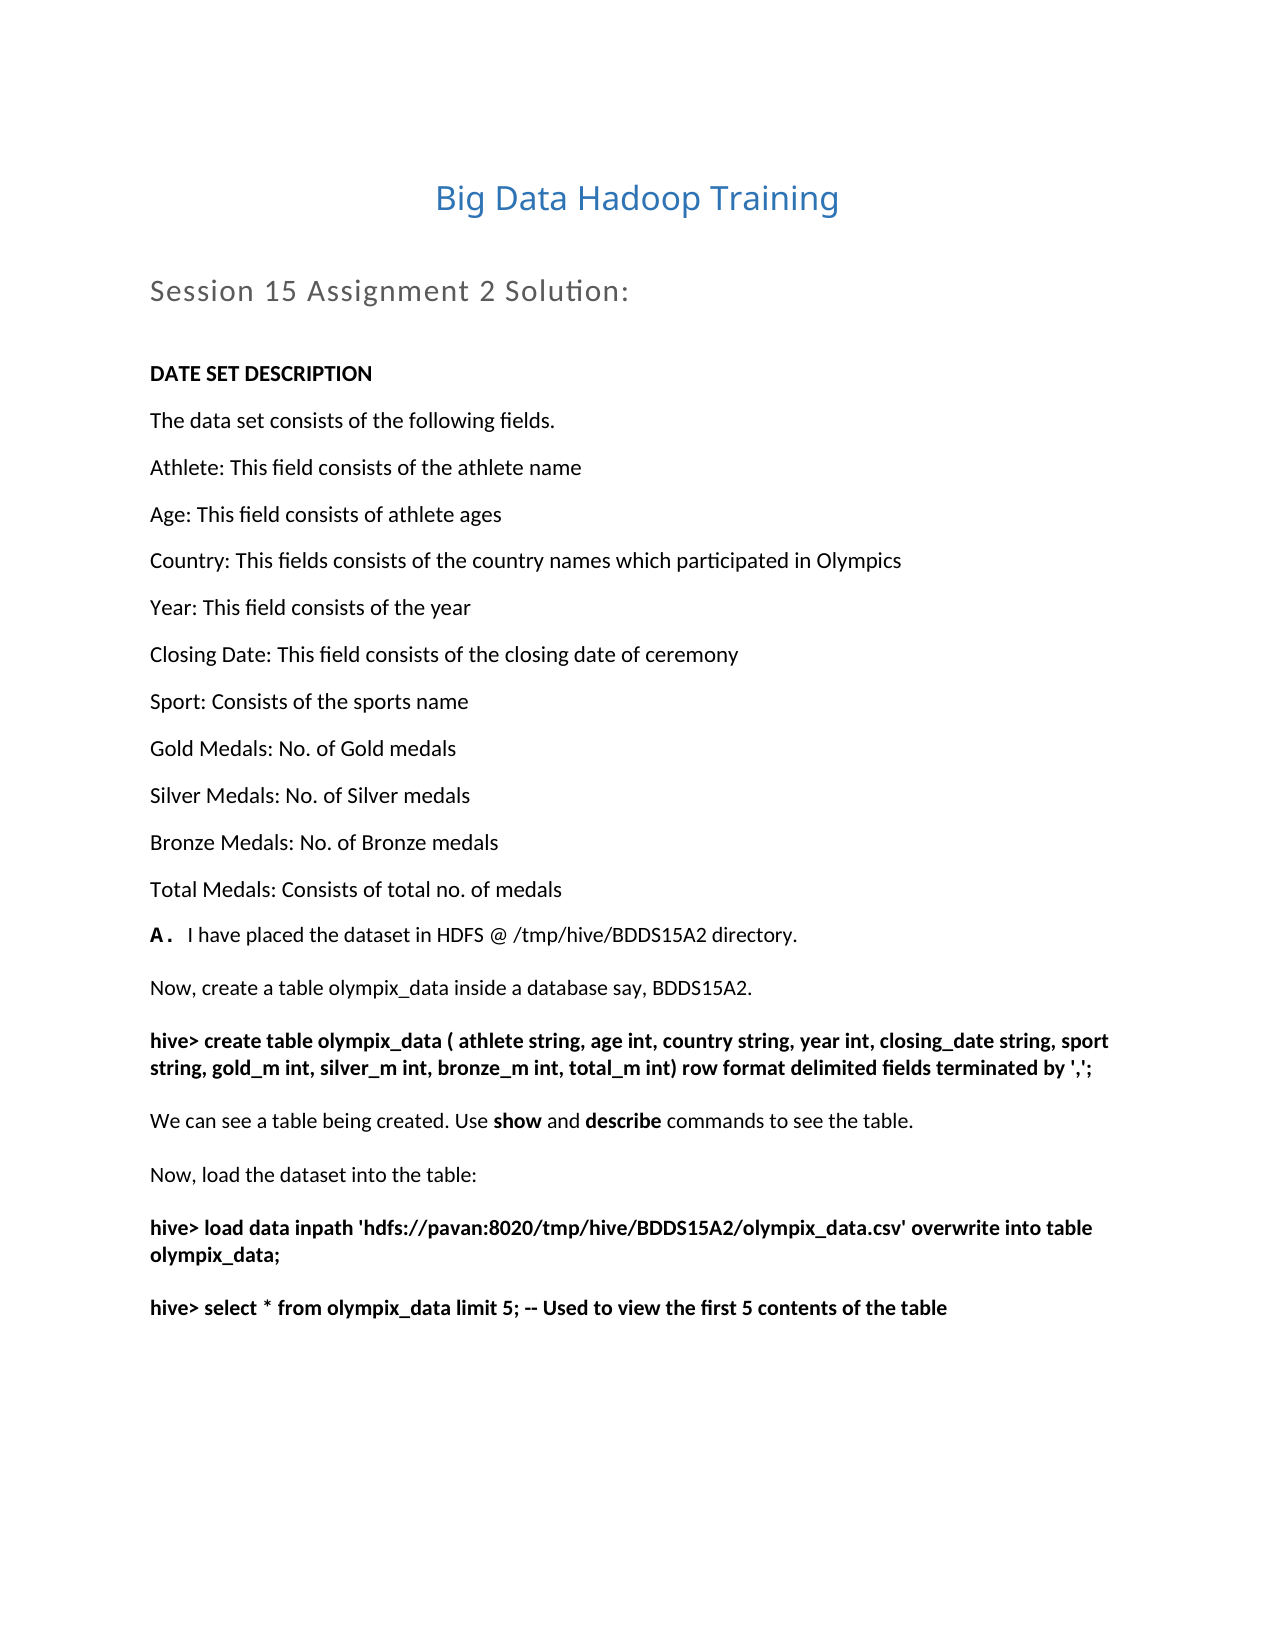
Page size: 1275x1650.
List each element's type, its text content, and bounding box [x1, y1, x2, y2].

text Bronze Medals: No. of Bronze medals [150, 828, 1125, 856]
text hive> select * from olympix_data limit 5; -- Used to view the first 5 contents of the table [150, 1294, 1125, 1321]
text Silver Medals: No. of Silver medals [150, 781, 1125, 809]
text hive> load data inpath 'hdfs://pavan:8020/tmp/hive/BDDS15A2/olympix_data.csv' overwrite into table olympix_data; [150, 1214, 1125, 1268]
text hive> create table olympix_data ( athlete string, age int, country string, year int, closing_date string, sport string, gold_m int, silver_m int, bronze_m int, total_m int) row format delimited fields terminated by ','; [150, 1028, 1125, 1081]
text Athlete: This field consists of the athlete name [150, 453, 1125, 481]
text Closing Date: This field consists of the closing date of ceremony [150, 640, 1125, 668]
text Year: This field consists of the year [150, 593, 1125, 622]
text DATE SET DESCRIPTION [150, 359, 1125, 387]
subtitle Big Data Hadoop Training [150, 175, 1125, 220]
text Now, create a table olympix_data inside a database say, BDDS15A2. [150, 974, 1125, 1001]
text Sport: Consists of the sports name [150, 687, 1125, 715]
list I have placed the dataset in HDFS @ /tmp/hive/BDDS15A2 directory. [150, 922, 1125, 949]
text Total Medals: Consists of total no. of medals [150, 875, 1125, 903]
text Gold Medals: No. of Gold medals [150, 734, 1125, 762]
text Now, load the dataset into the table: [150, 1161, 1125, 1188]
text We can see a table being created. Use show and describe commands to see the table. [150, 1108, 1125, 1134]
text Country: This fields consists of the country names which participated in Olympics [150, 547, 1125, 575]
text Age: This field consists of athlete ages [150, 500, 1125, 528]
subtitle Session 15 Assignment 2 Solution: [150, 271, 1125, 309]
text The data set consists of the following fields. [150, 406, 1125, 434]
